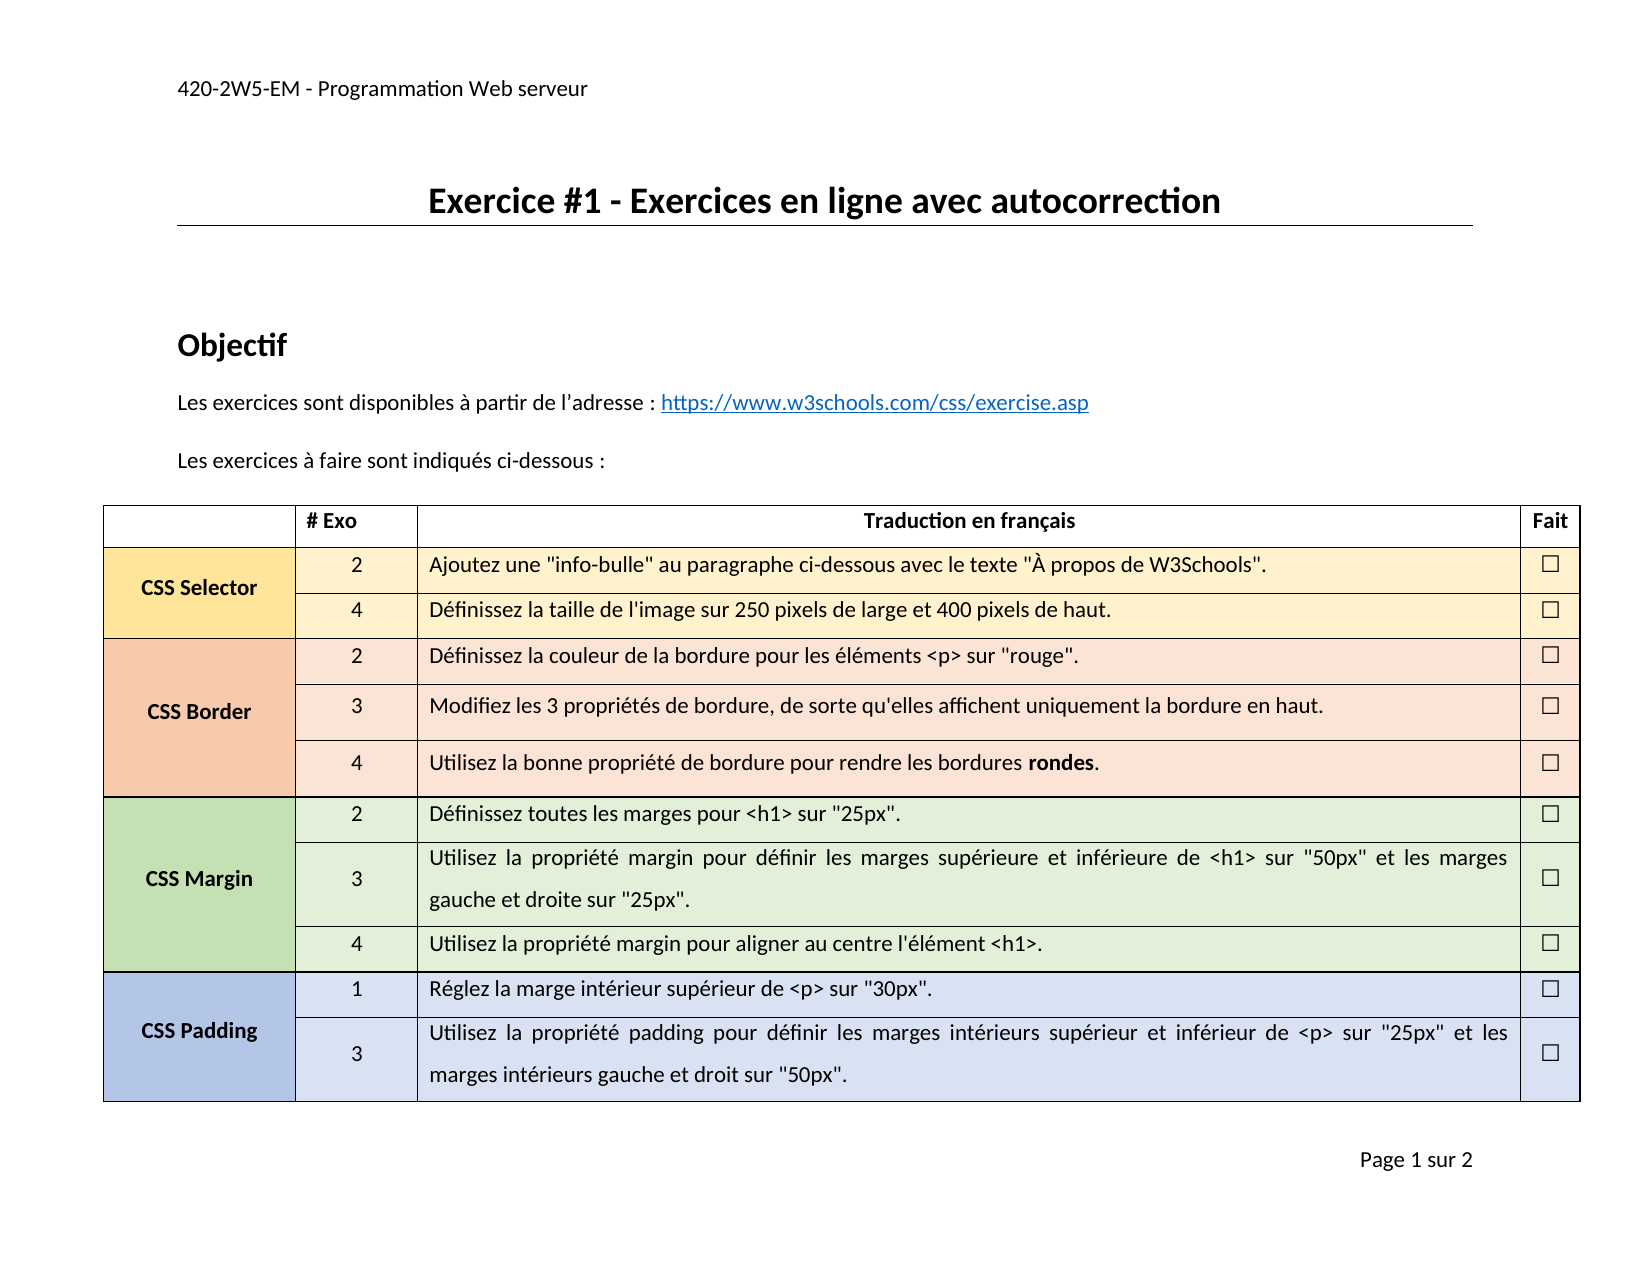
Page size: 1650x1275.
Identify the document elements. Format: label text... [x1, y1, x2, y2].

table_cell 4 [296, 927, 417, 971]
text Objectif [177, 324, 1473, 365]
table_header [104, 506, 295, 547]
table_header Traduction en français [418, 506, 1520, 547]
table_cell 2 [296, 548, 417, 593]
table_cell Définissez la taille de l'image sur 250 pixels de large et 400 pixels de haut. [418, 594, 1520, 638]
table_cell Utilisez la propriété margin pour définir les marges supérieure et inférieure de <h1> sur "50px" et les marges gauche et droite sur "25px". [418, 843, 1520, 926]
table_cell 1 [296, 973, 417, 1017]
table_cell 2 [296, 639, 417, 683]
table_cell Utilisez la propriété padding pour définir les marges intérieurs supérieur et inférieur de <p> sur "25px" et les marges intérieurs gauche et droit sur "50px". [418, 1018, 1520, 1101]
text Exercice #1 - Exercices en ligne avec autocorrection [177, 177, 1473, 225]
table_cell 3 [296, 685, 417, 740]
table_cell CSS Padding [104, 973, 295, 1101]
table_cell 4 [296, 741, 417, 796]
table_cell Définissez toutes les marges pour <h1> sur "25px". [418, 798, 1520, 842]
table_cell Définissez la couleur de la bordure pour les éléments <p> sur "rouge". [418, 639, 1520, 683]
text Les exercices sont disponibles à partir de l’adresse : https://www.w3schools.com/css/exercise.asp [177, 388, 1473, 416]
table_cell Modifiez les 3 propriétés de bordure, de sorte qu'elles affichent uniquement la bordure en haut. [418, 685, 1520, 740]
table_header Fait [1521, 506, 1579, 547]
table_cell Réglez la marge intérieur supérieur de <p> sur "30px". [418, 973, 1520, 1017]
table_cell CSS Border [104, 639, 295, 796]
table_cell 4 [296, 594, 417, 638]
table_cell Ajoutez une "info-bulle" au paragraphe ci-dessous avec le texte "À propos de W3Schools". [418, 548, 1520, 593]
table_cell 3 [296, 843, 417, 926]
table_cell 2 [296, 798, 417, 842]
table_cell CSS Selector [104, 548, 295, 638]
table_cell Utilisez la propriété margin pour aligner au centre l'élément <h1>. [418, 927, 1520, 971]
table_cell 3 [296, 1018, 417, 1101]
table_header # Exo [296, 506, 417, 547]
table_cell CSS Margin [104, 798, 295, 971]
text Les exercices à faire sont indiqués ci-dessous : [177, 446, 1473, 474]
table_cell Utilisez la bonne propriété de bordure pour rendre les bordures rondes. [418, 741, 1520, 796]
